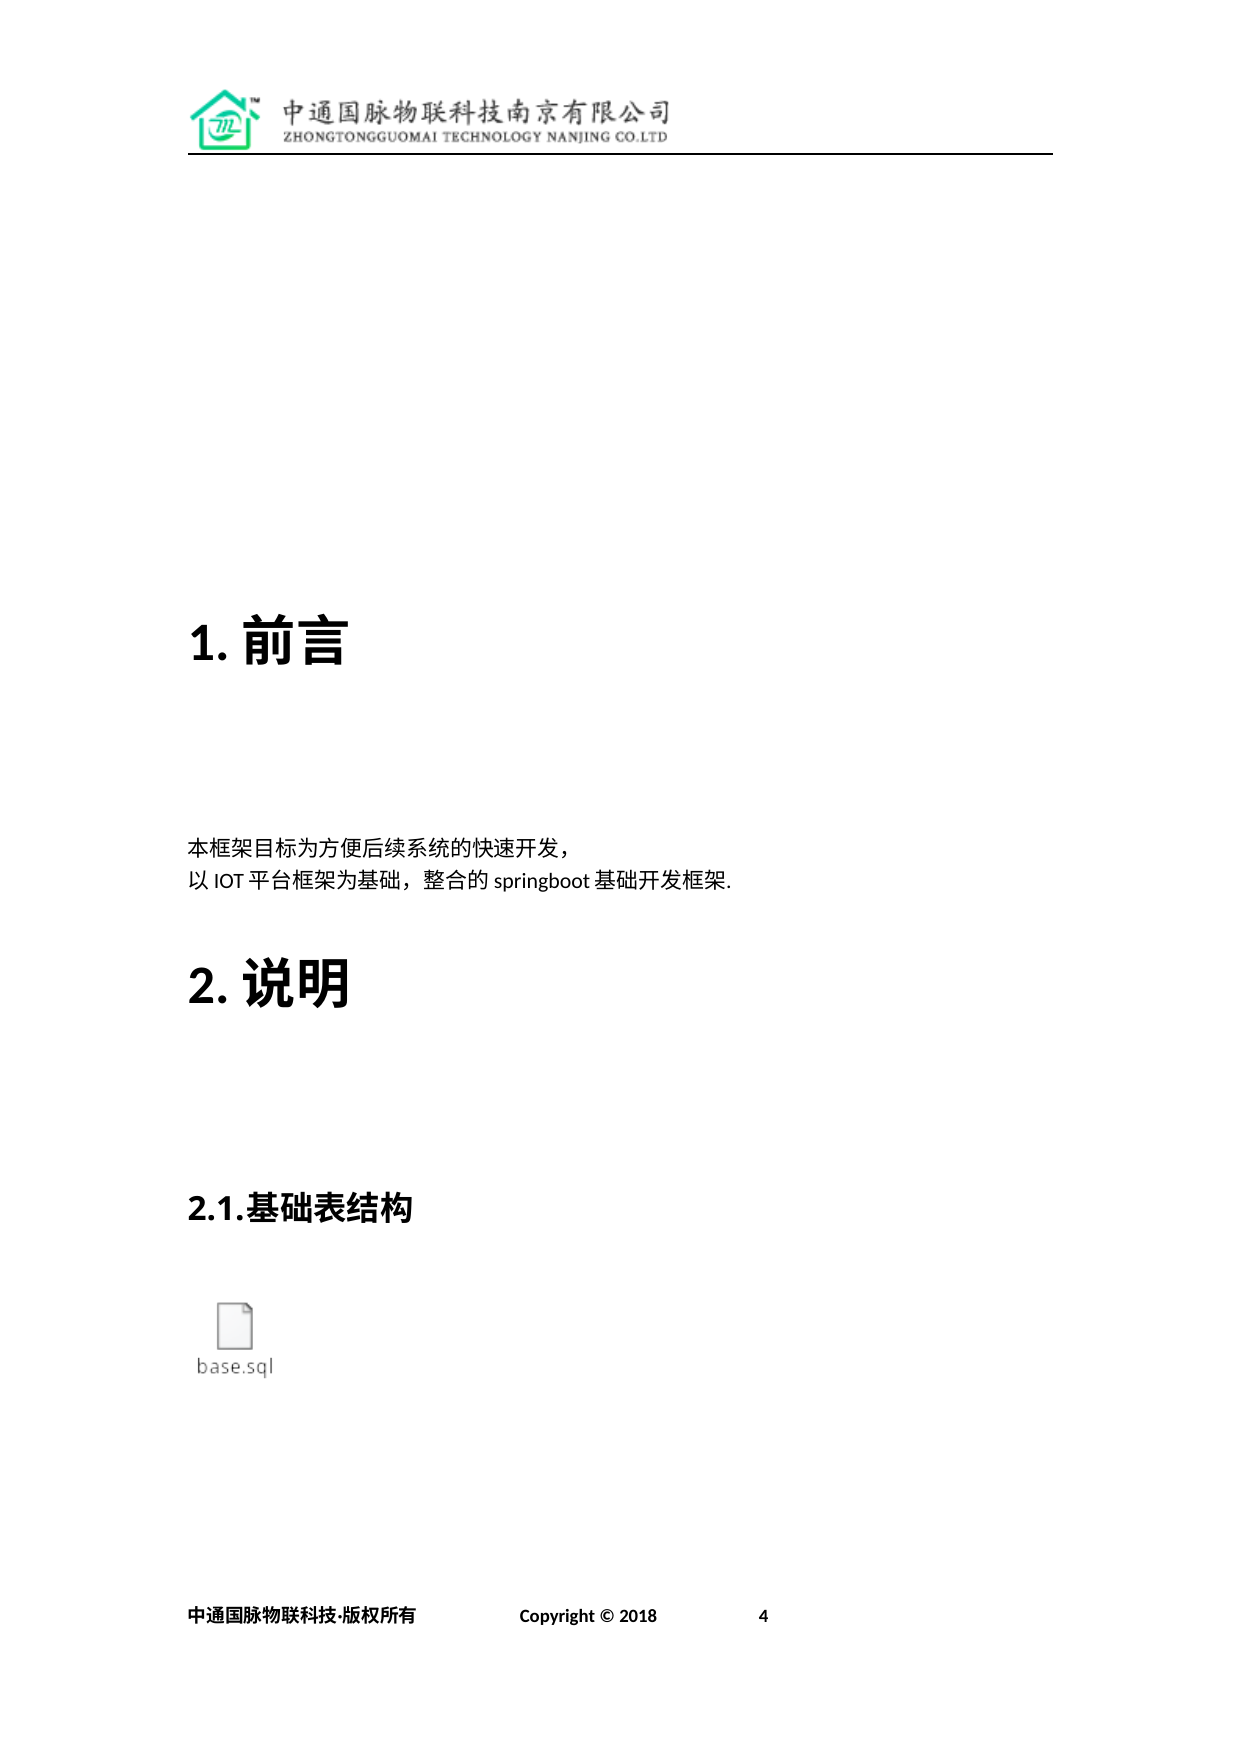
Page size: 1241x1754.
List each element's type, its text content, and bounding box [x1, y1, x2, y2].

text 以IOT平台框架为基础，整合的 springboot基础开发框架. [187, 863, 1053, 895]
subtitle 前言 [187, 588, 1053, 686]
subtitle 基础表结构 [187, 1173, 1053, 1238]
subtitle 说明 [187, 931, 1053, 1028]
text 本框架目标为方便后续系统的快速开发， [187, 830, 1053, 863]
picture [187, 88, 672, 152]
